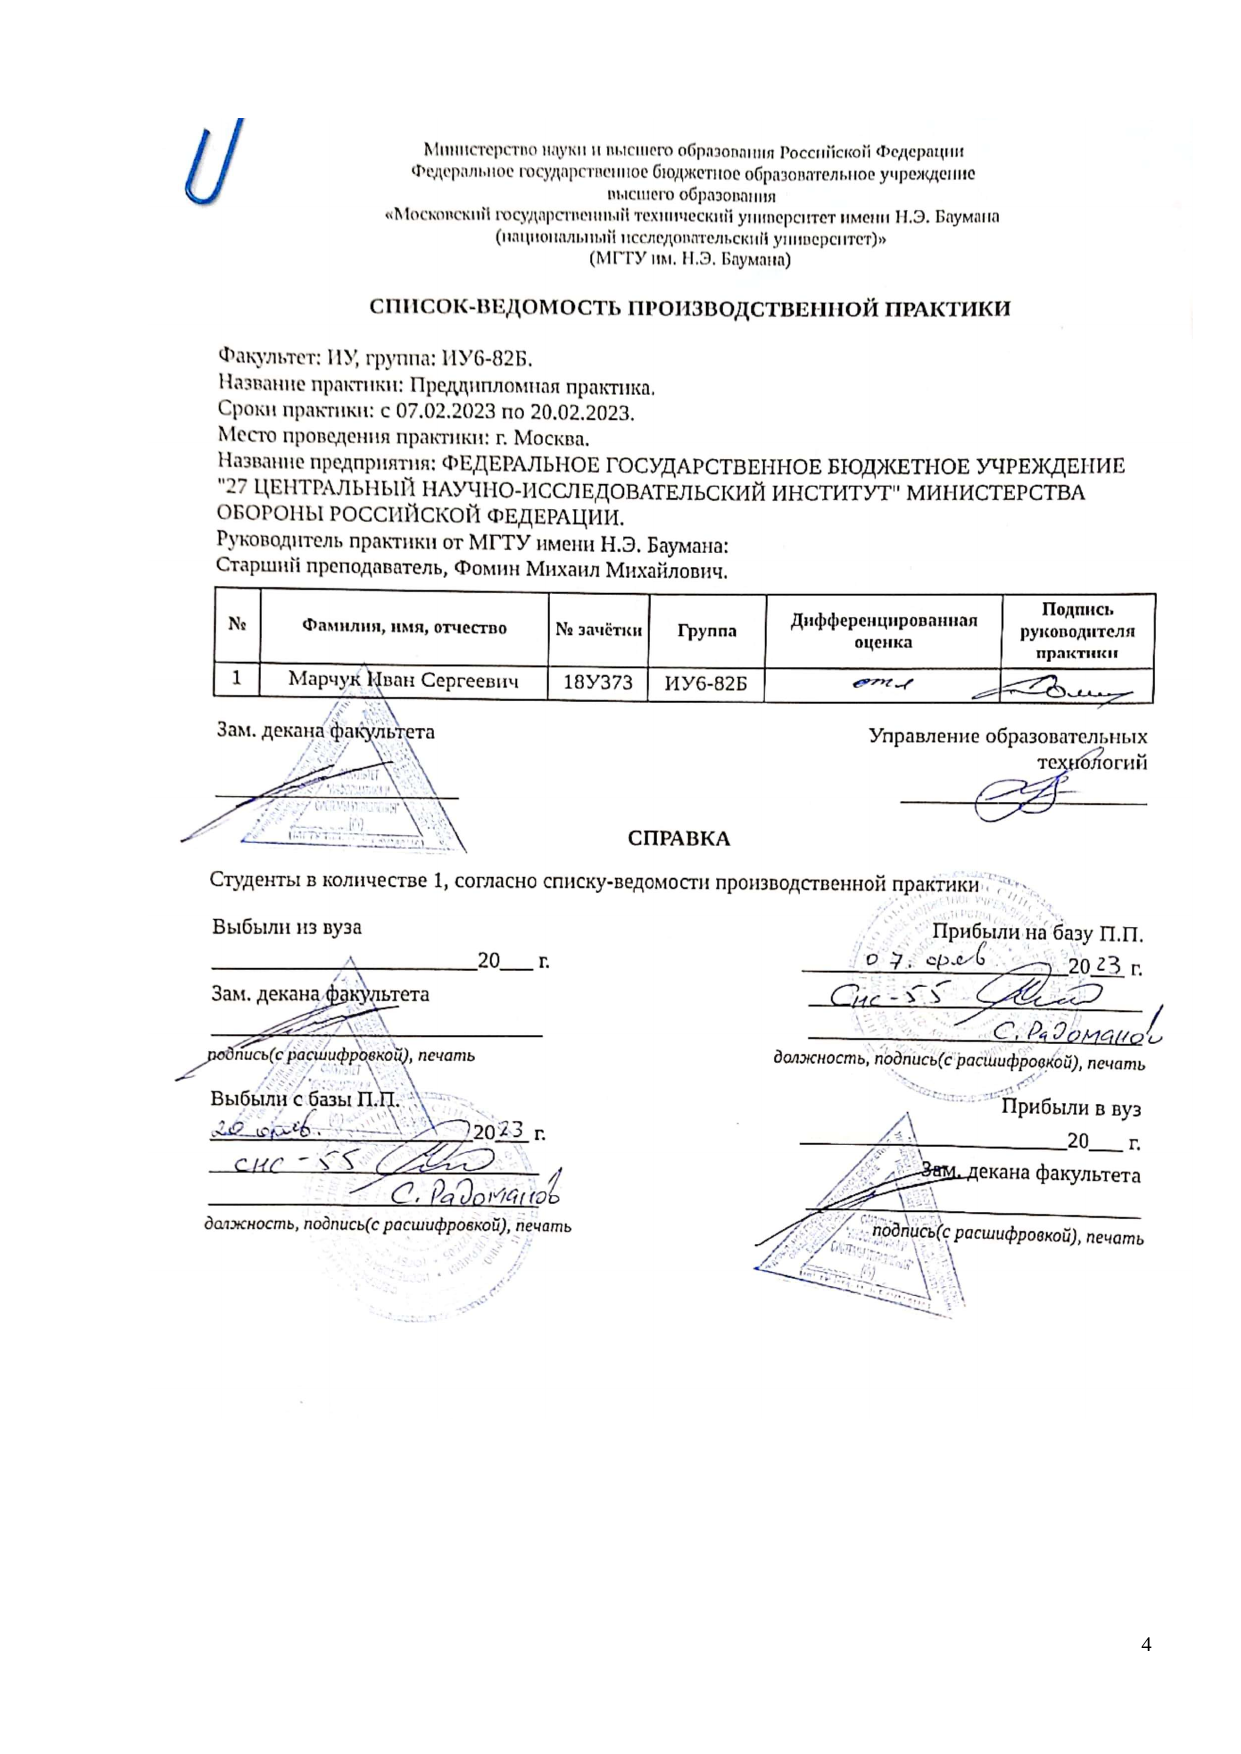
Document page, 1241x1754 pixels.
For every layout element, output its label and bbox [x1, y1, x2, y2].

picture [147, 118, 1193, 1419]
